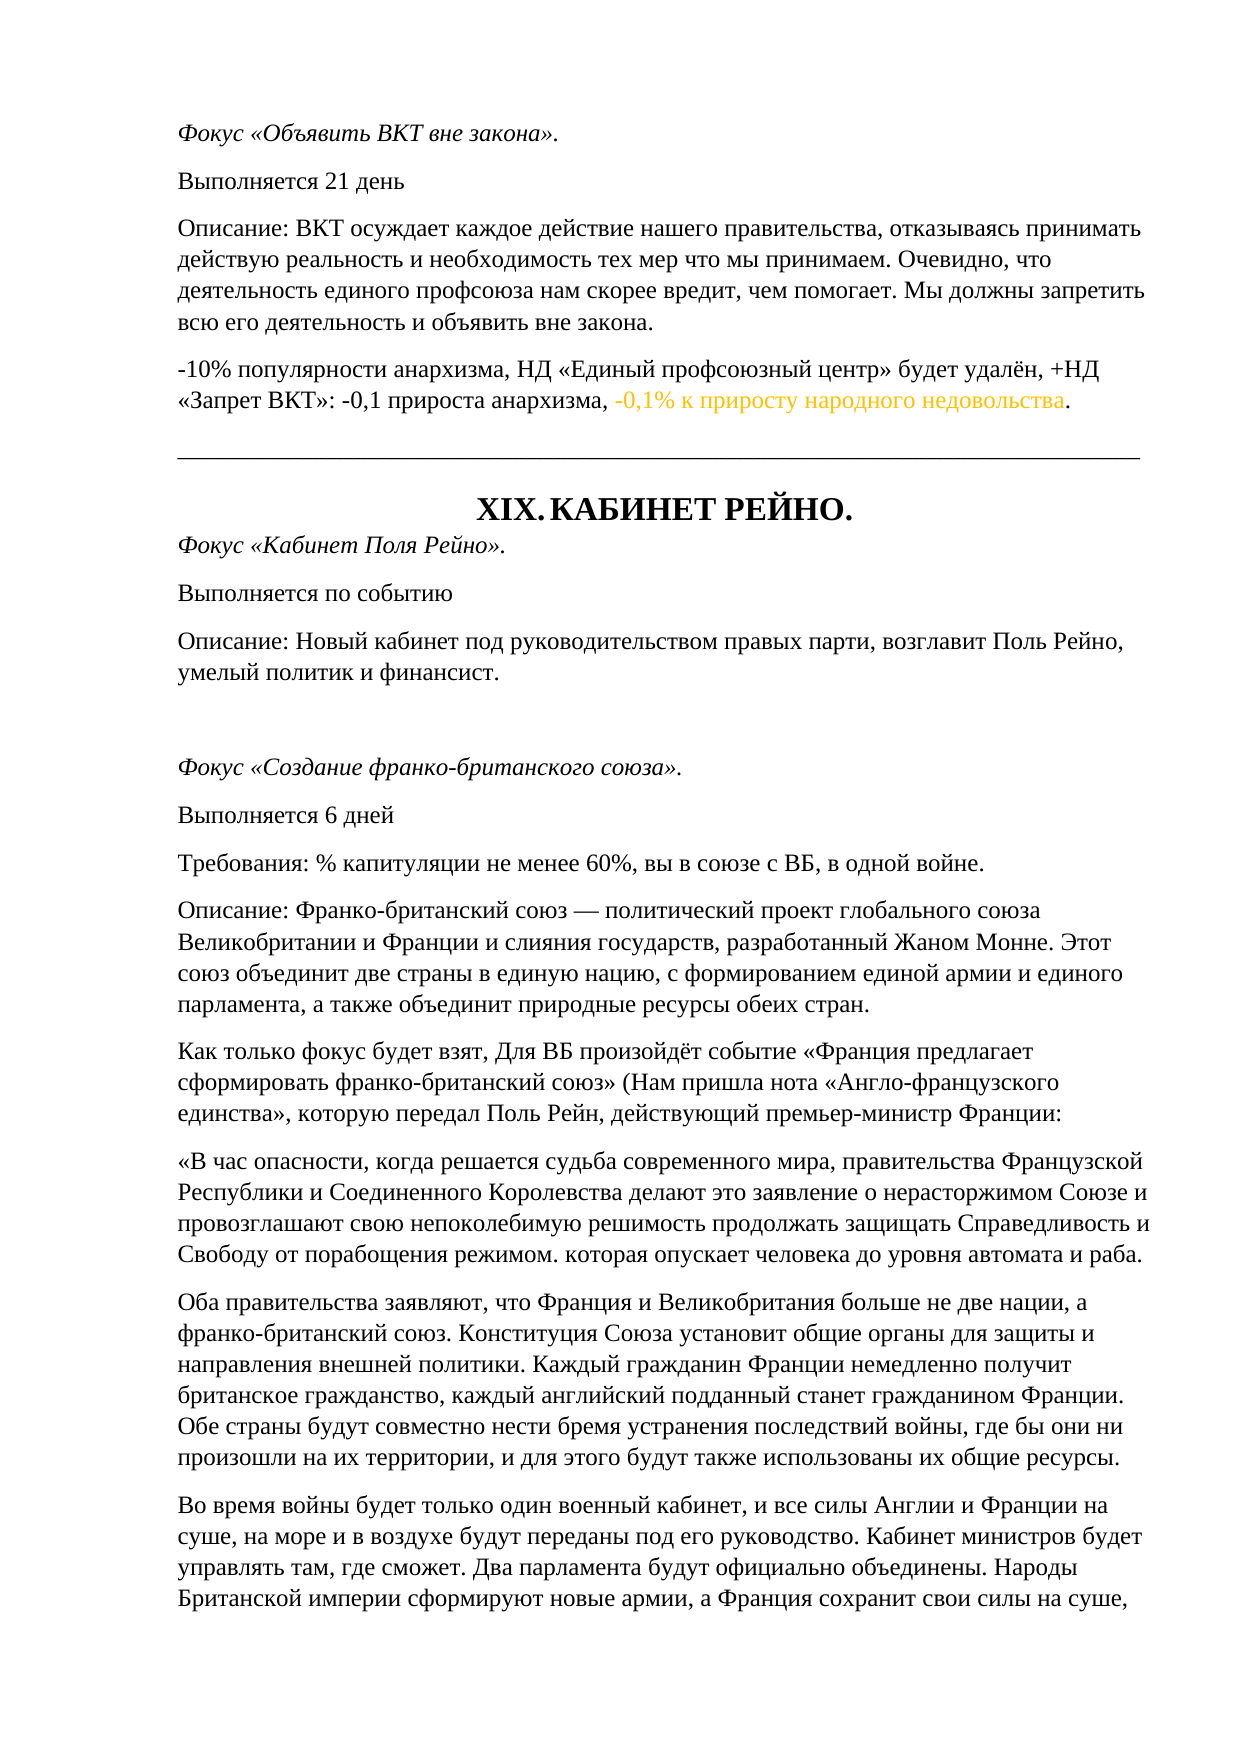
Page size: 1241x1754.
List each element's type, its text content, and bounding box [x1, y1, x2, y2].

text Выполняется по событию [177, 578, 1152, 607]
text Требования: % капитуляции не менее 60%, вы в союзе с ВБ, в одной войне. [177, 848, 1152, 877]
subtitle КАБИНЕТ РЕЙНО. [177, 489, 1152, 527]
text «В час опасности, когда решается судьба современного мира, правительства Французской Республики и Соединенного Королевства делают это заявление о нерасторжимом Союзе и провозглашают свою непоколебимую решимость продолжать защищать Справедливость и Свободу от порабощения режимом. которая опускает человека до уровня автомата и раба. [177, 1146, 1152, 1268]
text Описание: Франко-британский союз — политический проект глобального союза Великобритании и Франции и слияния государств, разработанный Жаном Монне. Этот союз объединит две страны в единую нацию, с формированием единой армии и единого парламента, а также объединит природные ресурсы обеих стран. [177, 896, 1152, 1017]
text _____________________________________________________________________________ [177, 433, 1152, 462]
text Как только фокус будет взят, Для ВБ произойдёт событие «Франция предлагает сформировать франко-британский союз» (Нам пришла нота «Англо-французского единства», которую передал Поль Рейн, действующий премьер-министр Франции: [177, 1036, 1152, 1127]
text Фокус «Создание франко-британского союза». [177, 752, 1152, 781]
text Фокус «Объявить ВКТ вне закона». [177, 118, 1152, 147]
text Оба правительства заявляют, что Франция и Великобритания больше не две нации, а франко-британский союз. Конституция Союза установит общие органы для защиты и направления внешней политики. Каждый гражданин Франции немедленно получит британское гражданство, каждый английский подданный станет гражданином Франции. Обе страны будут совместно нести бремя устранения последствий войны, где бы они ни произошли на их территории, и для этого будут также использованы их общие ресурсы. [177, 1287, 1152, 1471]
text Выполняется 21 день [177, 166, 1152, 194]
text Описание: ВКТ осуждает каждое действие нашего правительства, отказываясь принимать действую реальность и необходимость тех мер что мы принимаем. Очевидно, что деятельность единого профсоюза нам скорее вредит, чем помогает. Мы должны запретить всю его деятельность и объявить вне закона. [177, 213, 1152, 335]
text Описание: Новый кабинет под руководительством правых парти, возглавит Поль Рейно, умелый политик и финансист. [177, 626, 1152, 686]
text -10% популярности анархизма, НД «Единый профсоюзный центр» будет удалён, +НД «Запрет ВКТ»: -0,1 прироста анархизма, -0,1% к приросту народного недовольства. [177, 354, 1152, 414]
text Выполняется 6 дней [177, 800, 1152, 829]
text Фокус «Кабинет Поля Рейно». [177, 531, 1152, 559]
